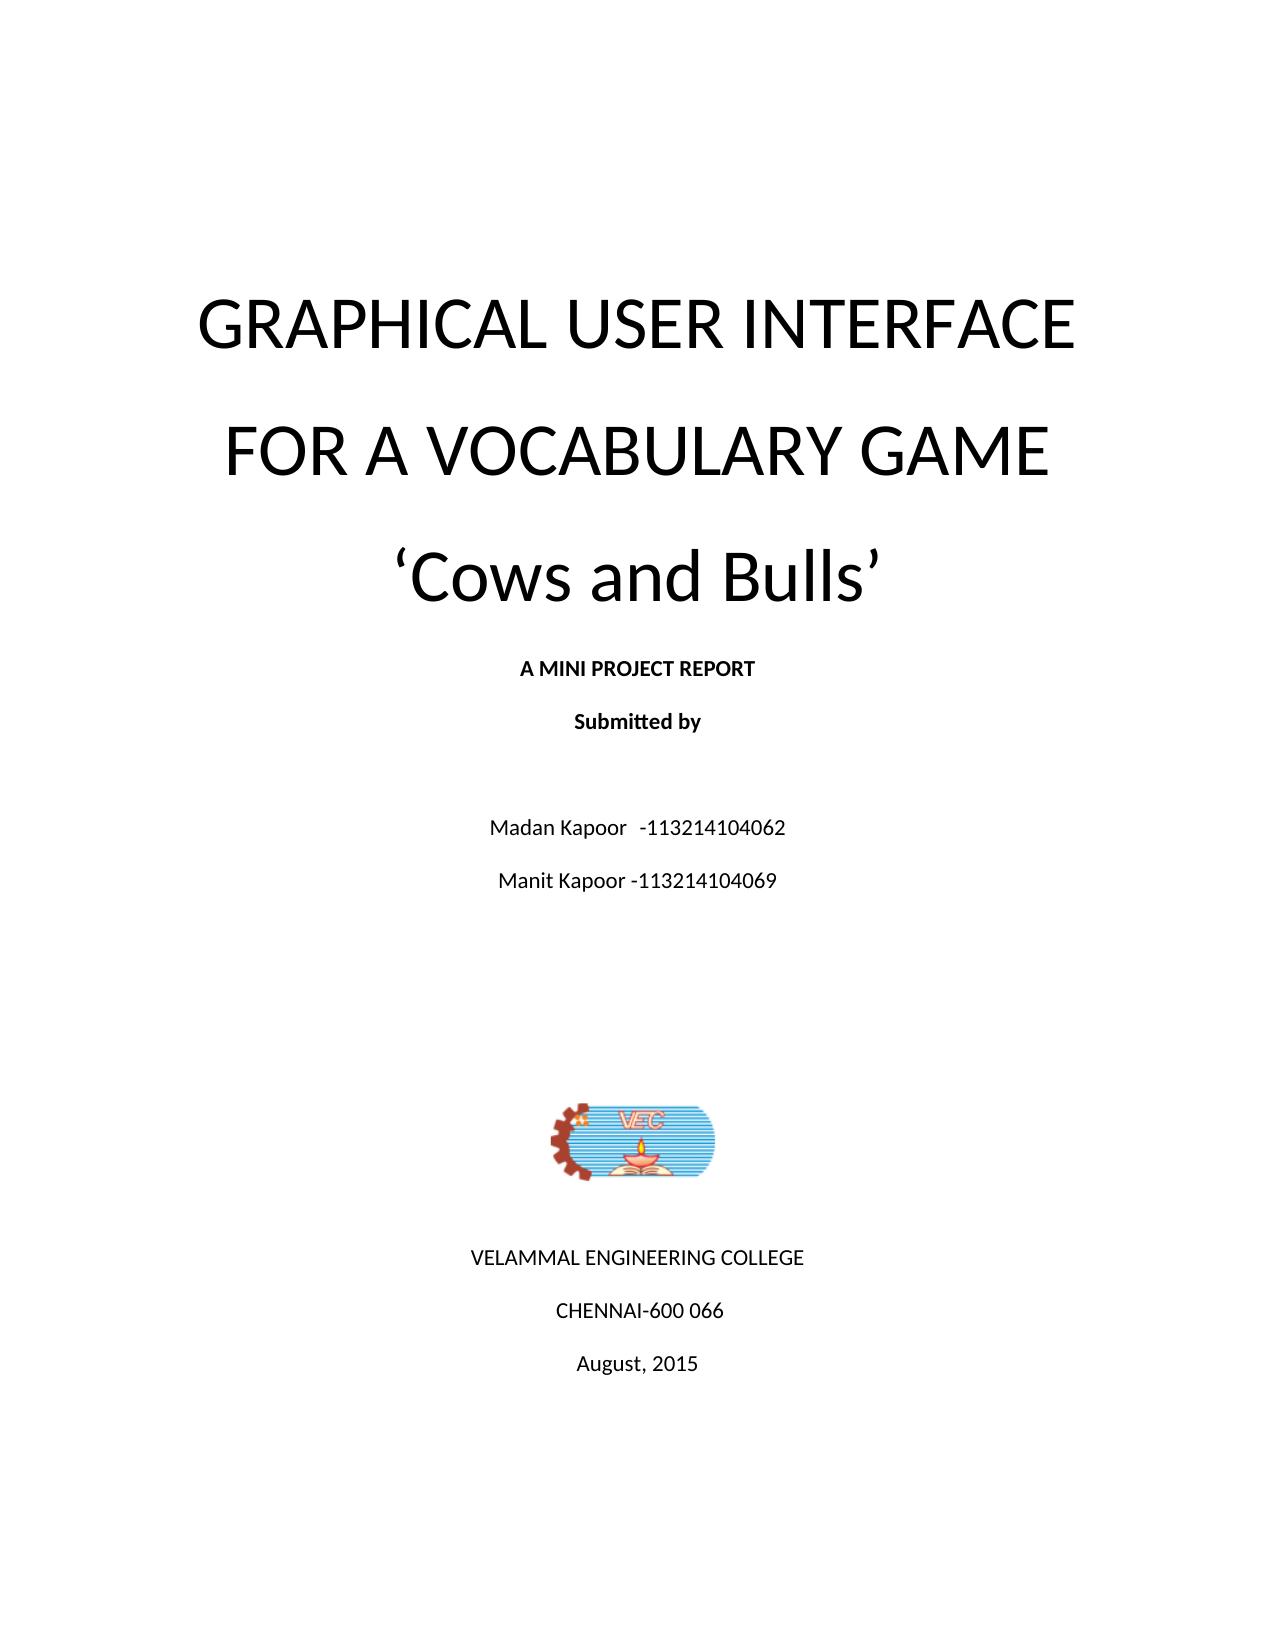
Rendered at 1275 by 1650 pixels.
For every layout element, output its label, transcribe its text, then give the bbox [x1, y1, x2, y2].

picture [495, 1078, 780, 1218]
text FOR A VOCABULARY GAME [150, 402, 1125, 494]
text ‘Cows and Bulls’ [150, 528, 1125, 620]
text August, 2015 [150, 1349, 1125, 1377]
text CHENNAI-600 066 [150, 1296, 1125, 1324]
text Madan Kapoor -113214104062 [150, 813, 1125, 841]
text Manit Kapoor -113214104069 [150, 866, 1125, 894]
text GRAPHICAL USER INTERFACE [150, 276, 1125, 368]
text Submitted by [150, 707, 1125, 735]
text A MINI PROJECT REPORT [150, 654, 1125, 682]
text VELAMMAL ENGINEERING COLLEGE [150, 1243, 1125, 1271]
